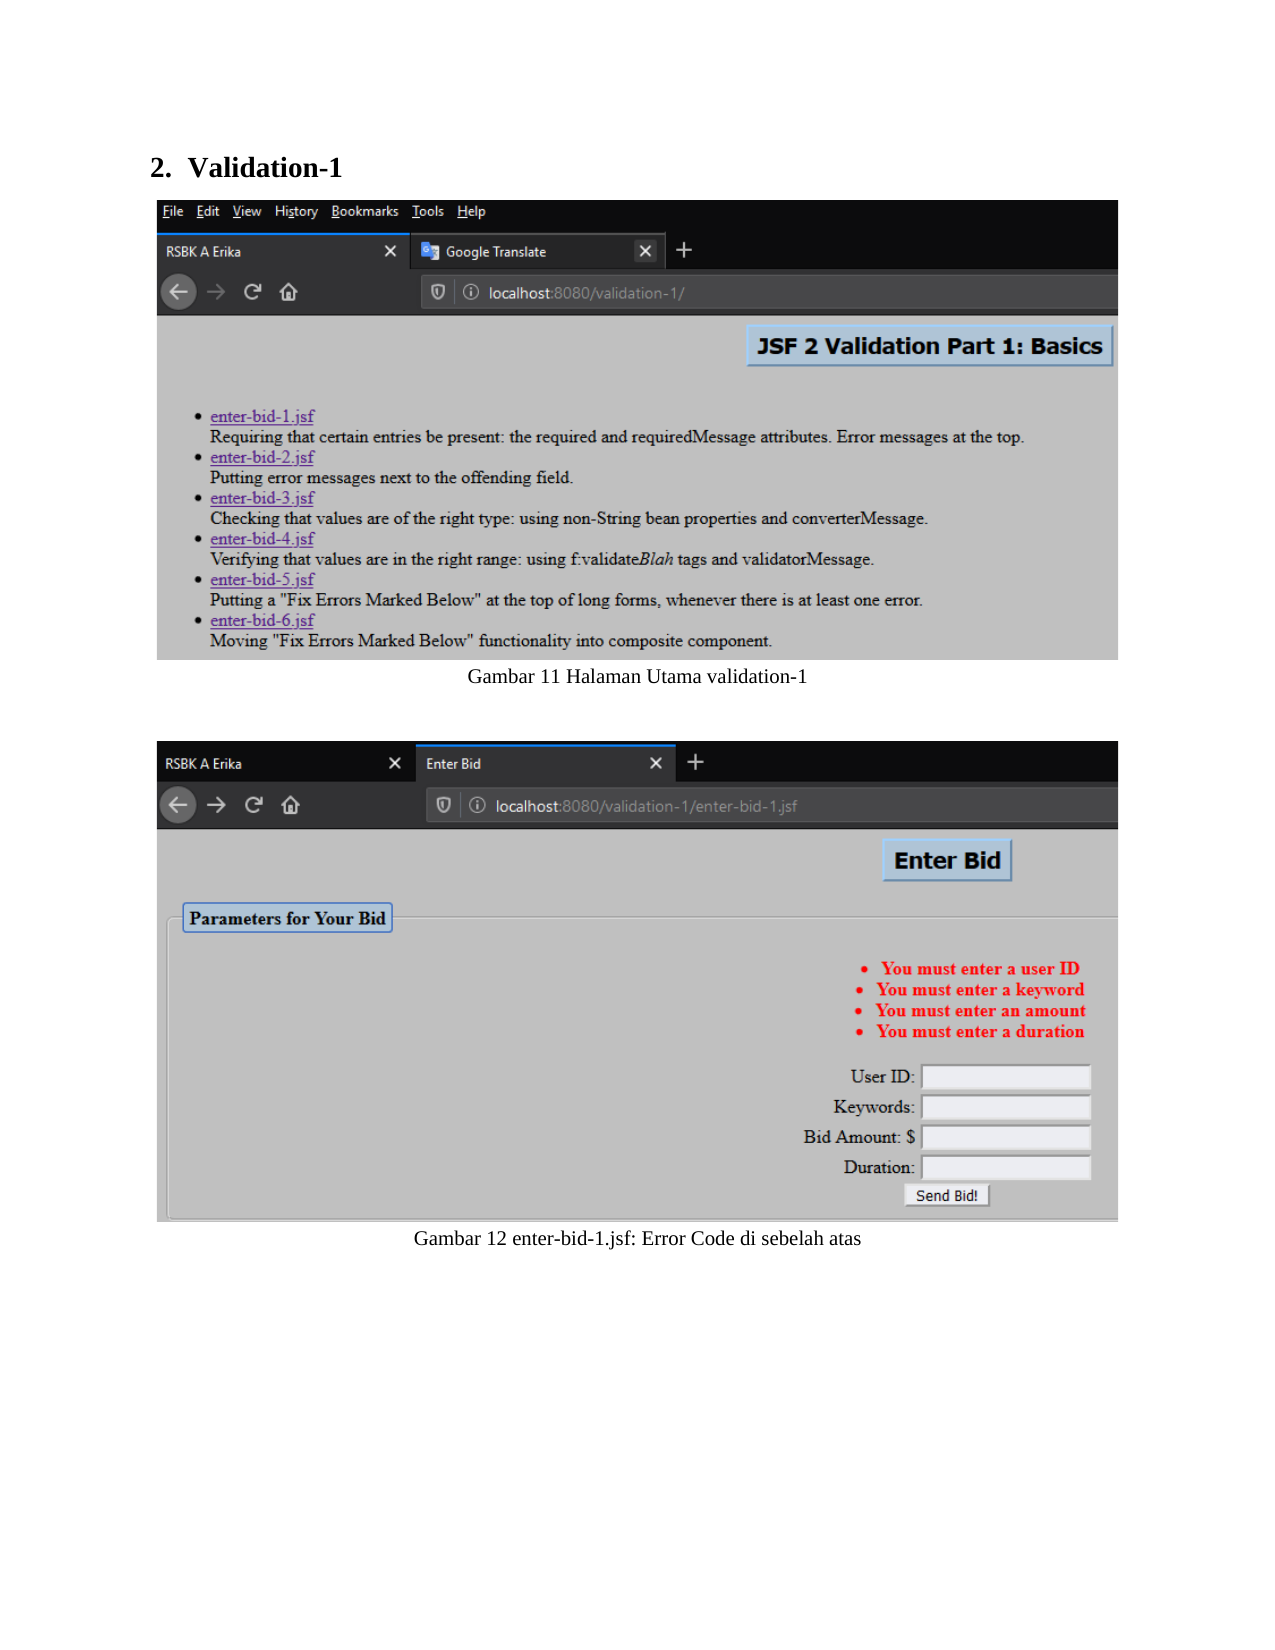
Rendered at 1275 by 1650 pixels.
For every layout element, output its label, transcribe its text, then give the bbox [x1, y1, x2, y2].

list Validation-1 [150, 150, 1125, 183]
picture [156, 200, 1119, 660]
picture [156, 741, 1119, 1222]
